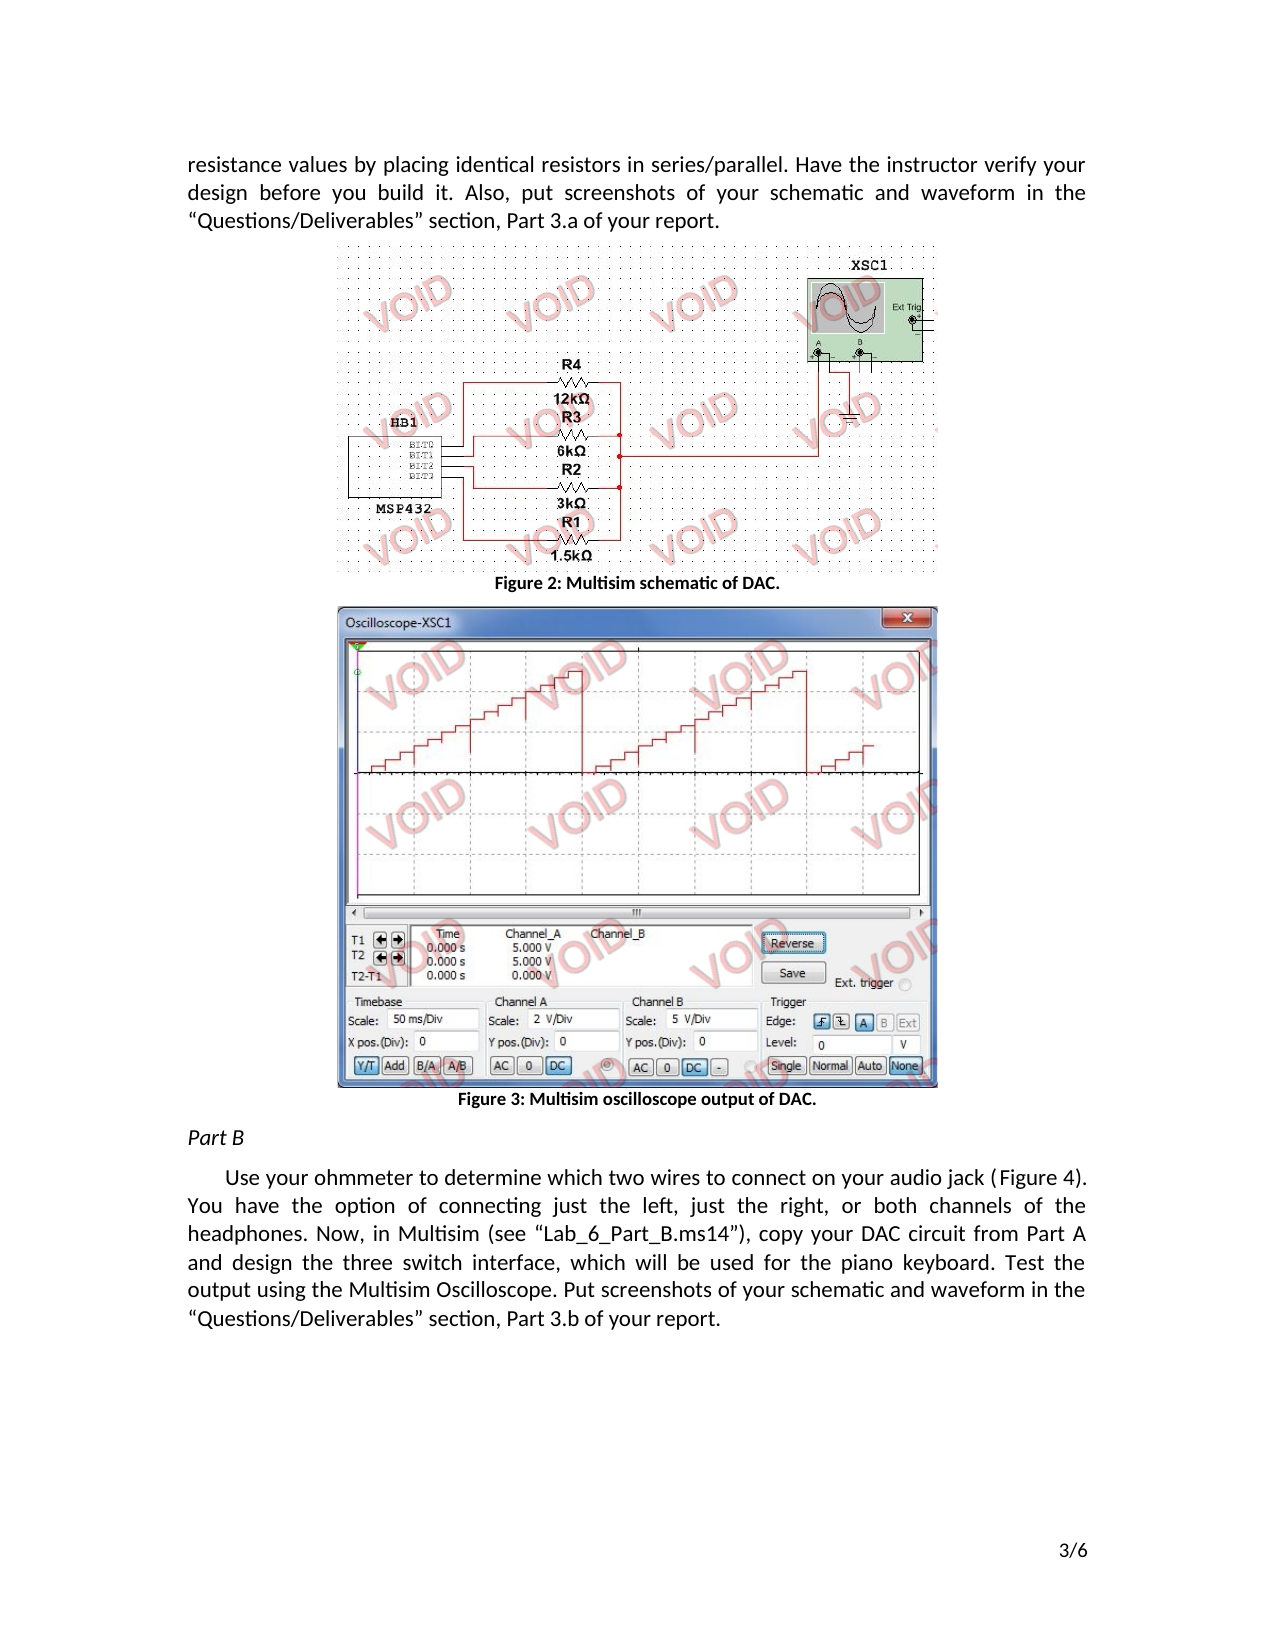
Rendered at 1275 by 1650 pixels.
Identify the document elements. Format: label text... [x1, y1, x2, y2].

subtitle Part B [187, 1123, 1087, 1151]
text Figure 3: Multisim oscilloscope output of DAC. [187, 1088, 1087, 1111]
picture [337, 606, 938, 1088]
picture [337, 246, 938, 572]
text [187, 150, 1087, 234]
text Use your ohmmeter to determine which two wires to connect on your audio jack (Figure 4). You have the option of connecting just the left, just the right, or both channels of the headphones. Now, in Multisim (see “Lab_6_Part_B.ms14”), copy your DAC circuit from Part A and design the three switch interface, which will be used for the piano keyboard. Test the output using the Multisim Oscilloscope. Put screenshots of your schematic and waveform in the “Questions/Deliverables” section, Part 3.b of your report. [187, 1163, 1087, 1332]
